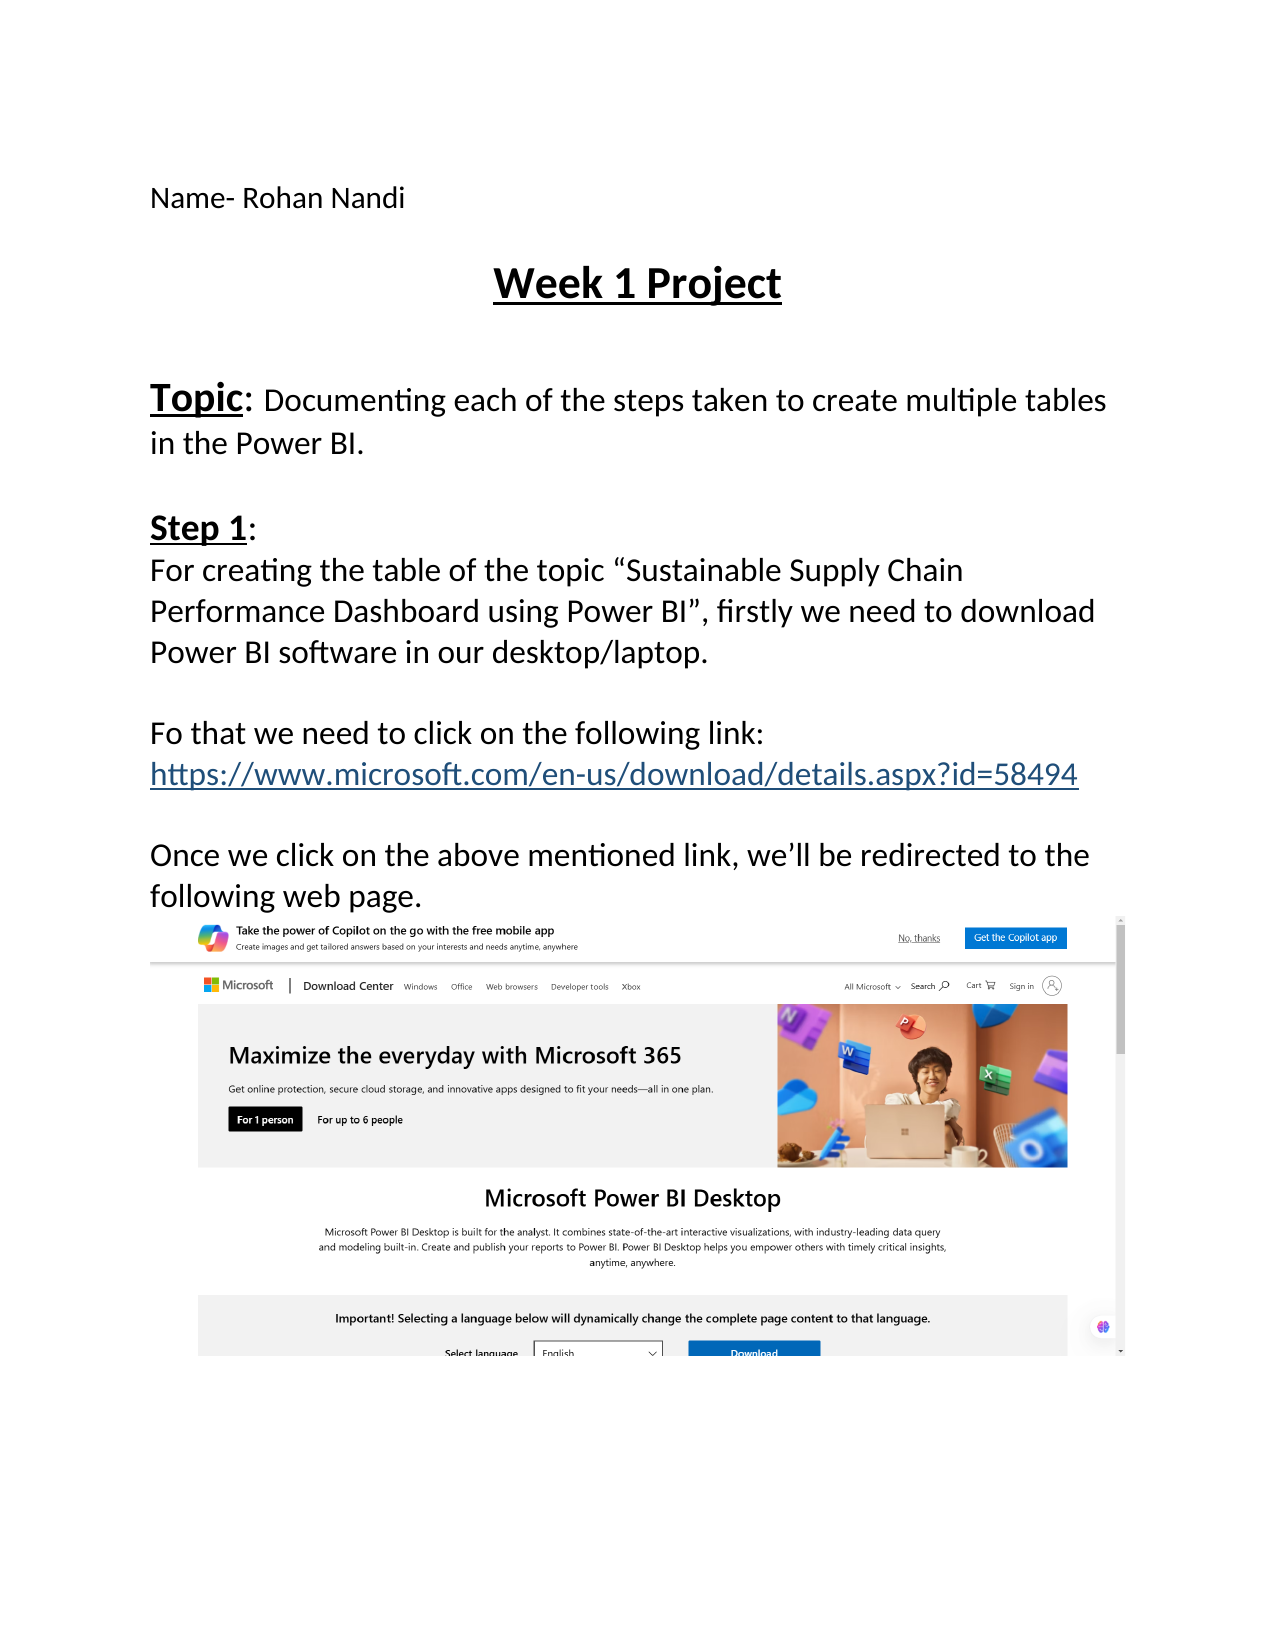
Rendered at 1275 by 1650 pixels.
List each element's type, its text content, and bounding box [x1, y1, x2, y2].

text Step 1: [150, 503, 1125, 549]
text Topic: Documenting each of the steps taken to create multiple tables in the Power BI. [150, 371, 1125, 463]
text Week 1 Project [150, 254, 1125, 310]
text Once we click on the above mentioned link, we’ll be redirected to the following web page. [150, 834, 1125, 916]
text https://www.microsoft.com/en-us/download/details.aspx?id=58494 [150, 753, 1125, 794]
picture [150, 916, 1125, 1356]
text Name- Rohan Nandi [150, 178, 1125, 216]
text Fo that we need to click on the following link: [150, 712, 1125, 753]
text For creating the table of the topic “Sustainable Supply Chain Performance Dashboard using Power BI”, firstly we need to download Power BI software in our desktop/laptop. [150, 549, 1125, 672]
